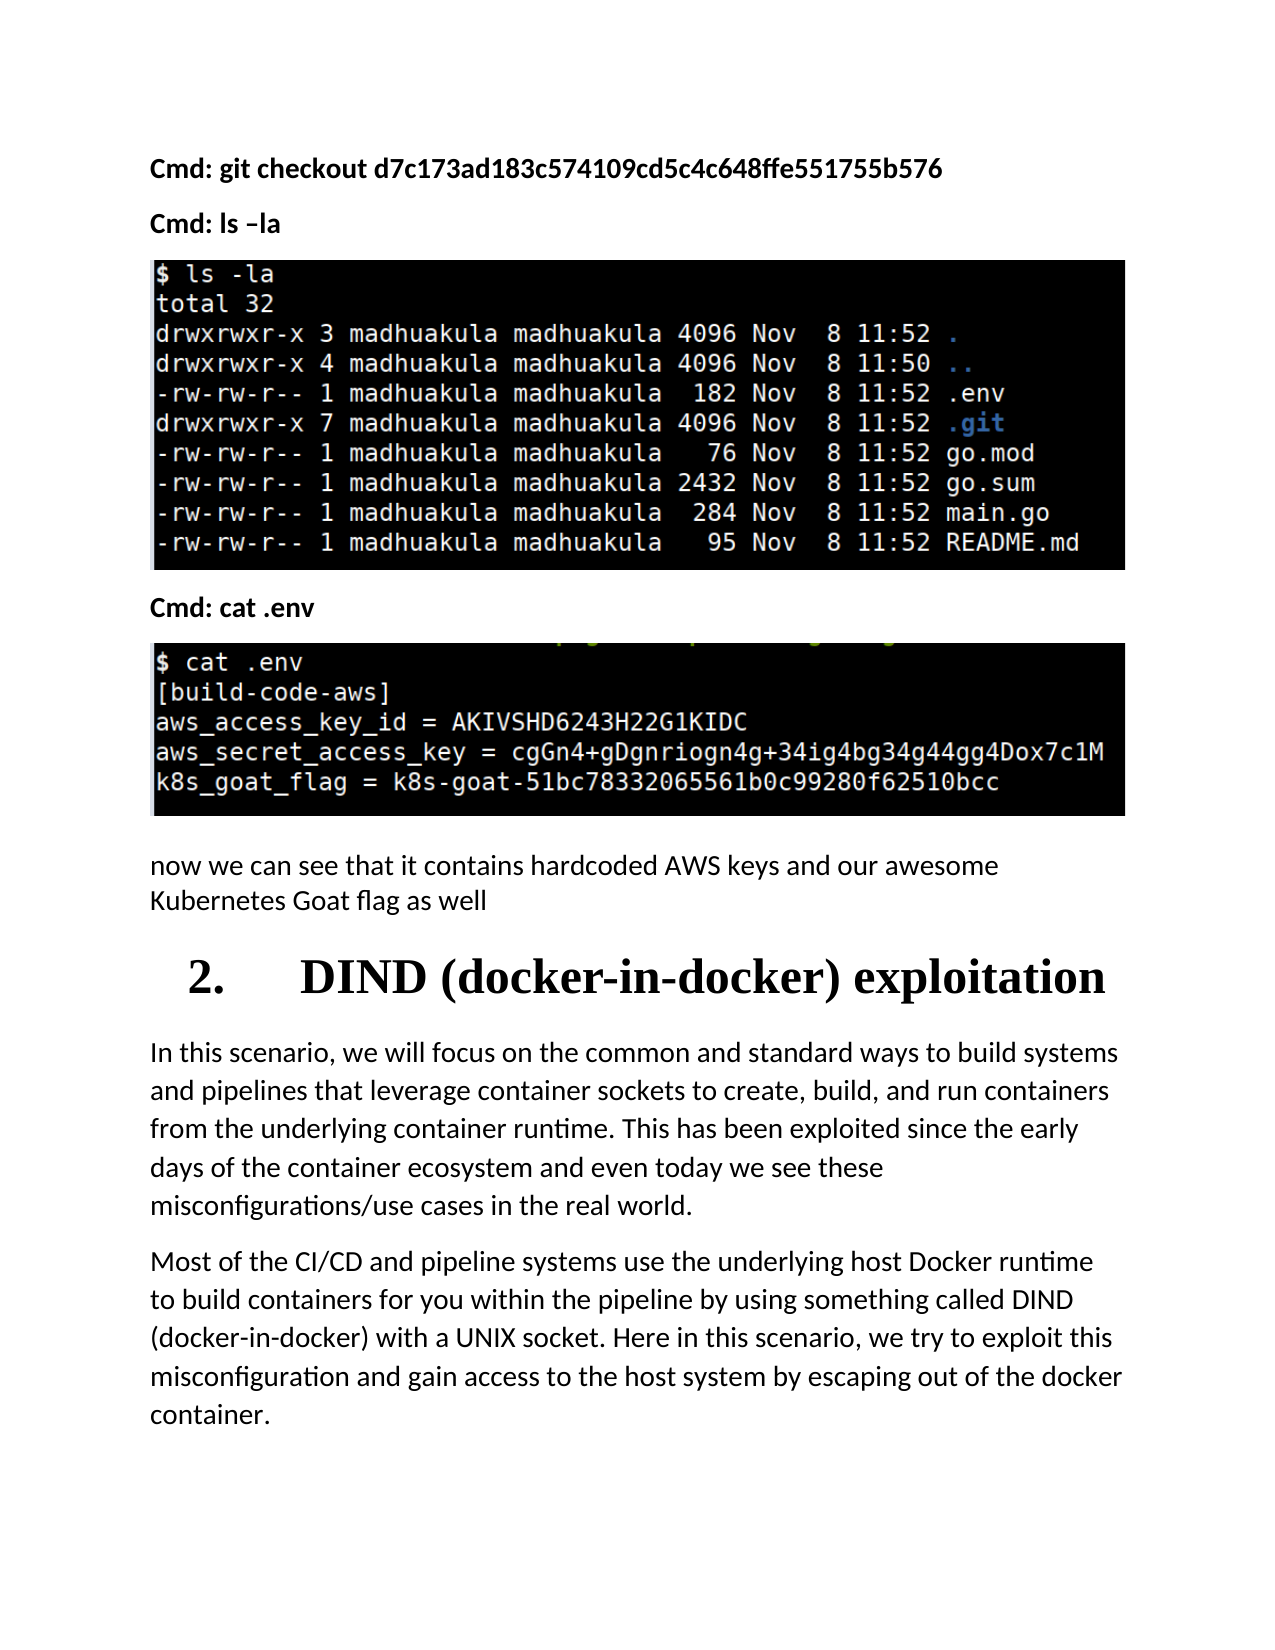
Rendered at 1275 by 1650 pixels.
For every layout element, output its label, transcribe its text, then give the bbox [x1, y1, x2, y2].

text In this scenario, we will focus on the common and standard ways to build systems and pipelines that leverage container sockets to create, build, and run containers from the underlying container runtime. This has been exploited since the early days of the container ecosystem and even today we see these misconfigurations/use cases in the real world. [150, 1034, 1125, 1223]
subtitle DIND (docker-in-docker) exploitation [187, 947, 1125, 1004]
text now we can see that it contains hardcoded AWS keys and our awesome Kubernetes Goat flag as well [150, 847, 1125, 918]
text Cmd: ls –la [150, 205, 1125, 241]
text Cmd: cat .env [150, 589, 1125, 624]
text Most of the CI/CD and pipeline systems use the underlying host Docker runtime to build containers for you within the pipeline by using something called DIND (docker-in-docker) with a UNIX socket. Here in this scenario, we try to exploit this misconfiguration and gain access to the host system by escaping out of the docker container. [150, 1243, 1125, 1432]
picture [150, 643, 1125, 816]
picture [150, 260, 1125, 570]
text Cmd: git checkout d7c173ad183c574109cd5c4c648ffe551755b576 [150, 150, 1125, 186]
